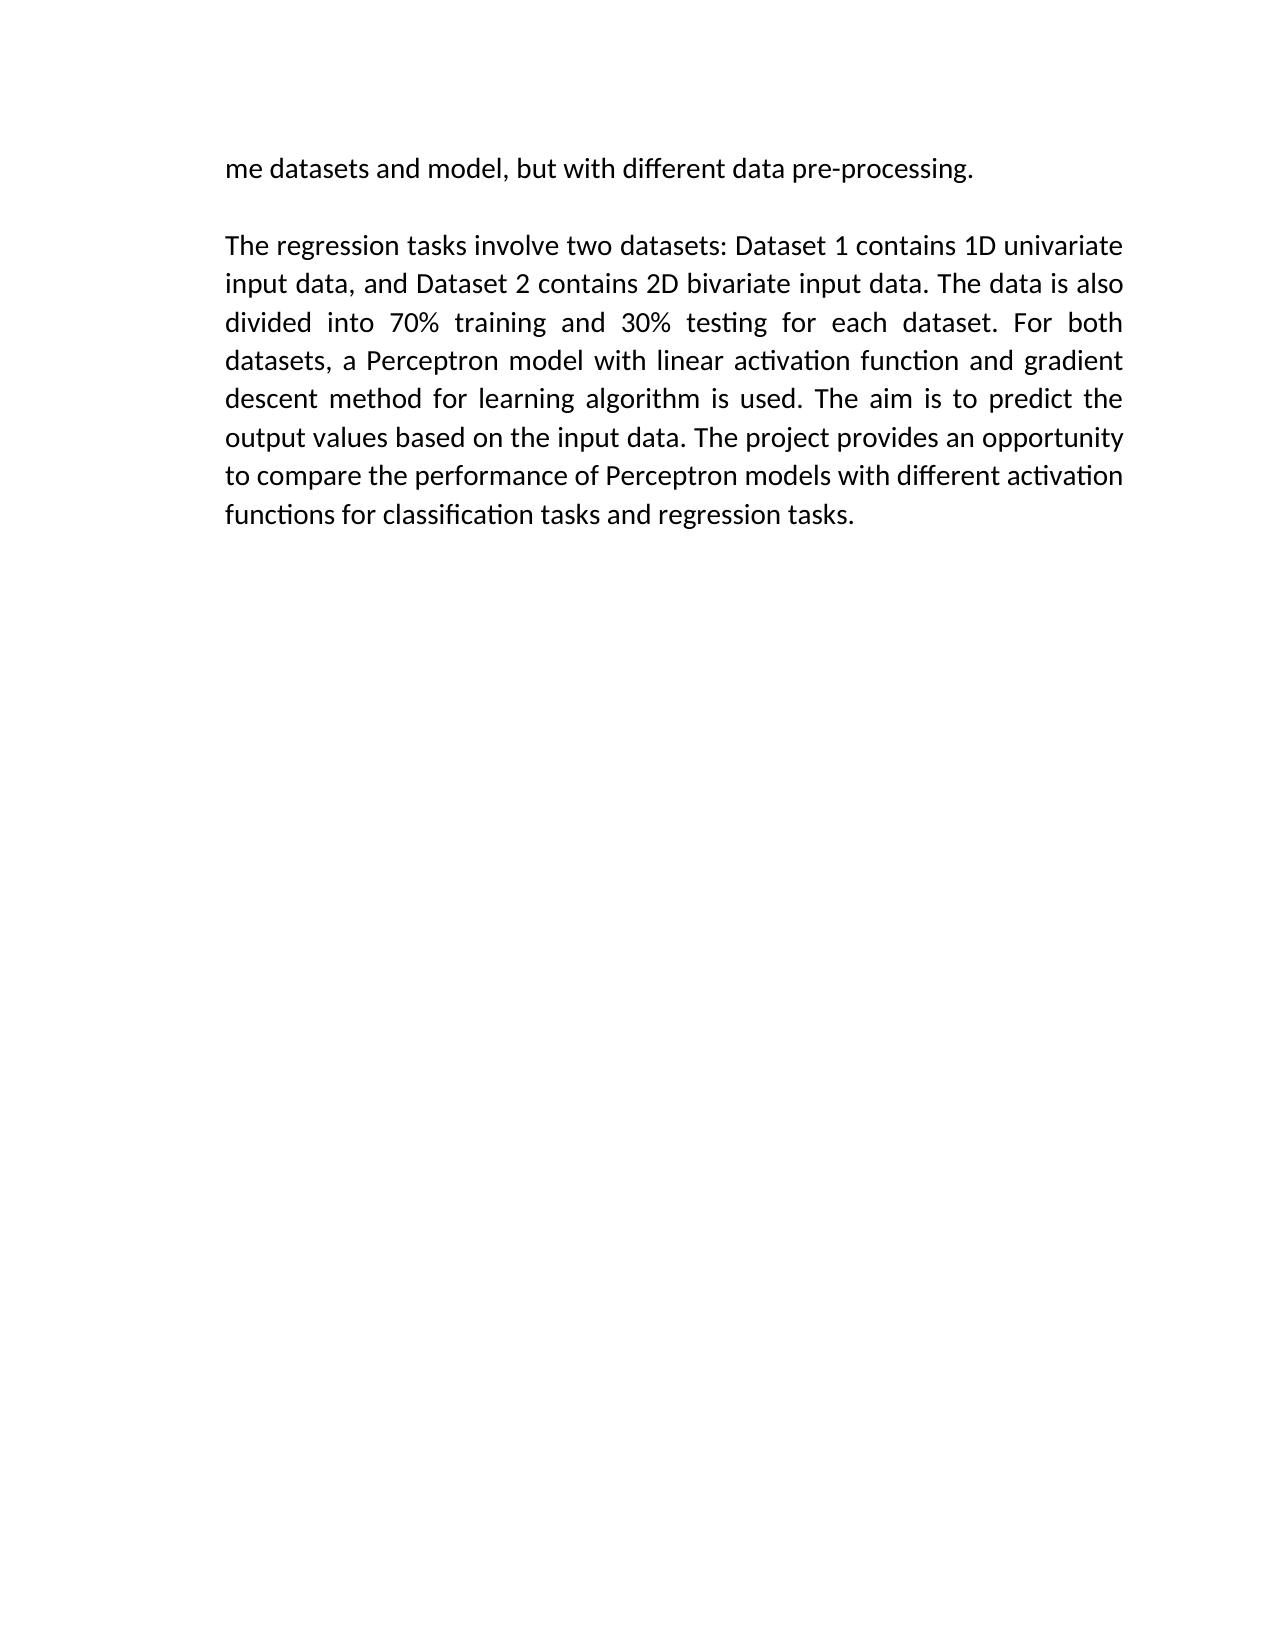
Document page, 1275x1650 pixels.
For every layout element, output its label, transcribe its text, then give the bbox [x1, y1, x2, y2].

list The regression tasks involve two datasets: Dataset 1 contains 1D univariate input data, and Dataset 2 contains 2D bivariate input data. The data is also divided into 70% training and 30% testing for each dataset. For both datasets, a Perceptron model with linear activation function and gradient descent method for learning algorithm is used. The aim is to predict the output values based on the input data. The project provides an opportunity to compare the performance of Perceptron models with different activation functions for classification tasks and regression tasks. [225, 227, 1125, 532]
list me datasets and model, but with different data pre-processing. [225, 150, 1125, 186]
